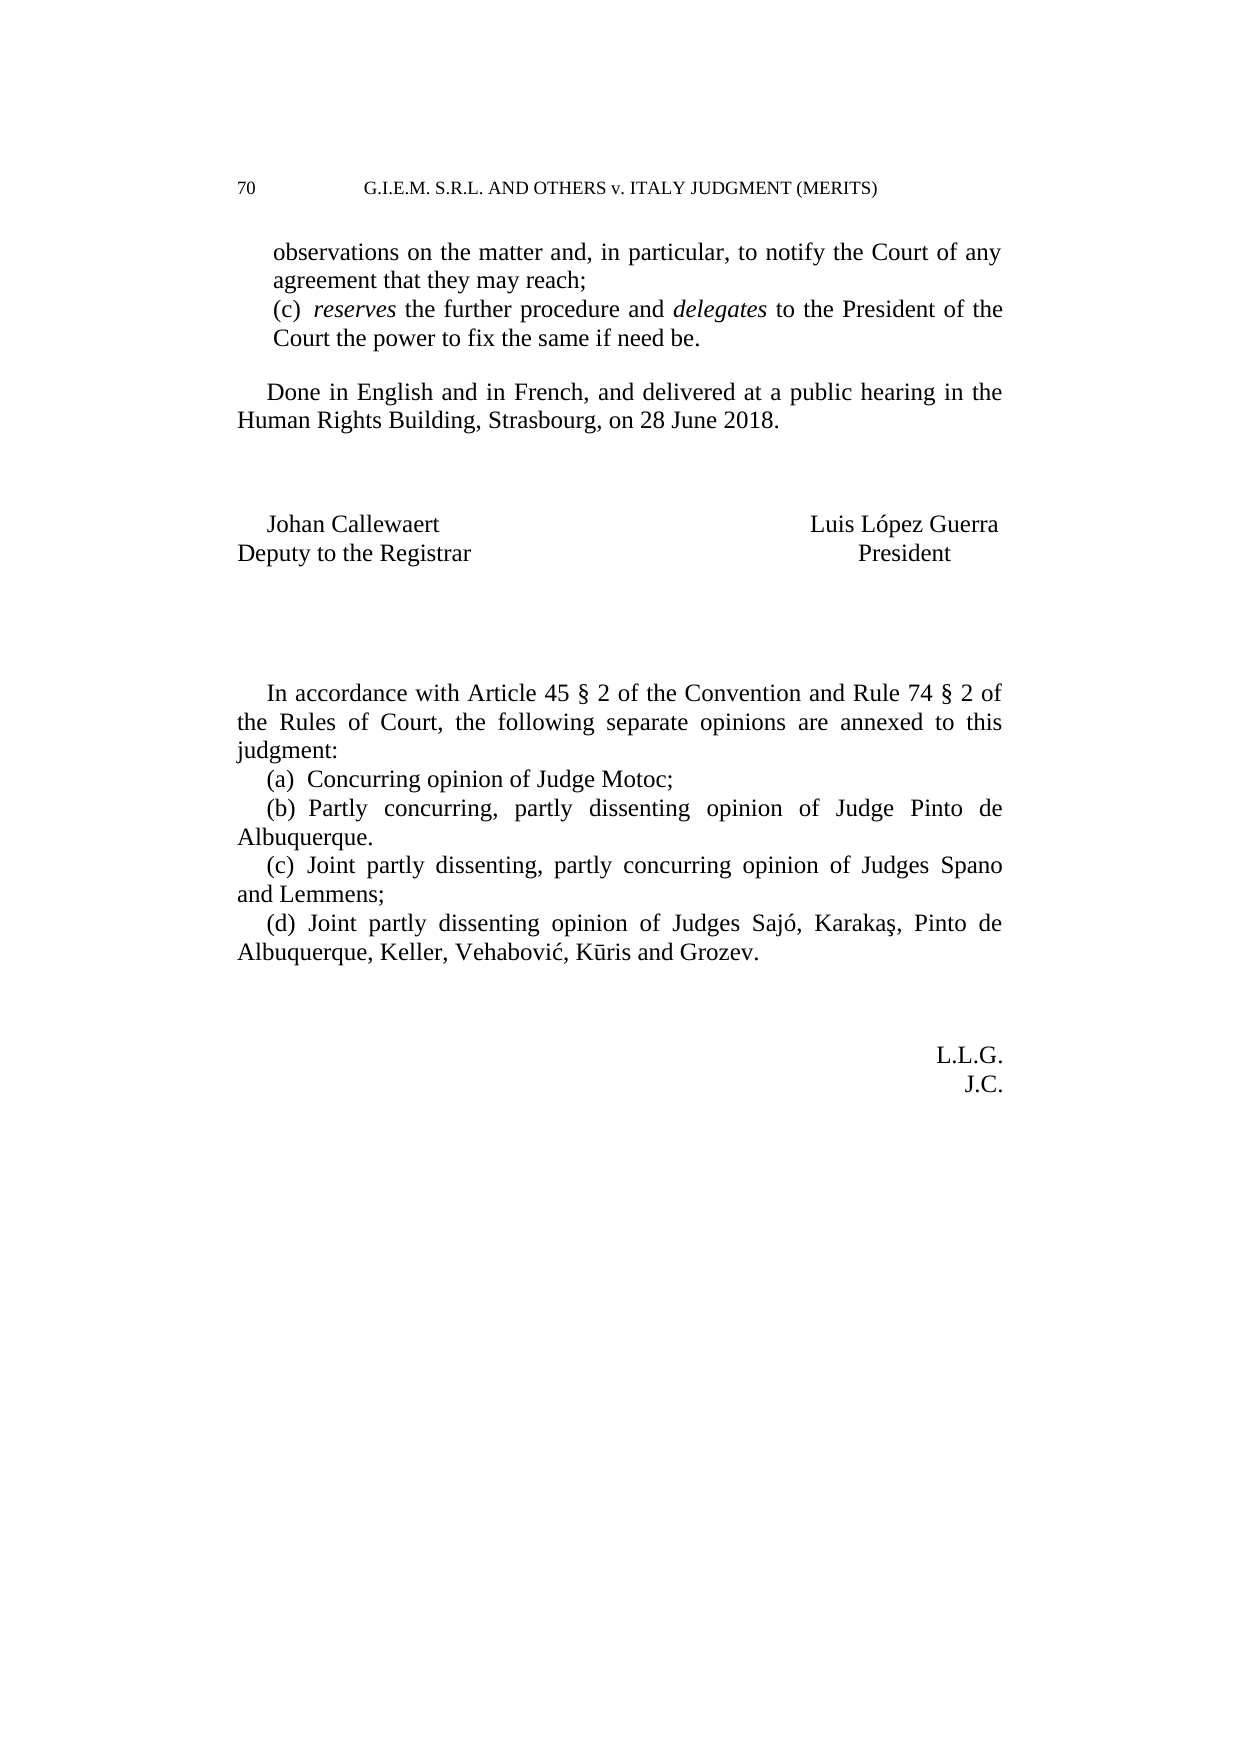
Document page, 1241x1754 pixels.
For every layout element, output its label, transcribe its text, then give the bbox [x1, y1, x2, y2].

text L.L.G. J.C. [237, 1041, 1003, 1098]
text Done in English and in French, and delivered at a public hearing in the Human Rights Building, Strasbourg, on 28 June 2018. [237, 377, 1003, 434]
list (c) reserves the further procedure and delegates to the President of the Court the power to fix the same if need be. [273, 294, 1003, 352]
text (b) Partly concurring, partly dissenting opinion of Judge Pinto de Albuquerque. [237, 793, 1003, 851]
text In accordance with Article 45 § 2 of the Convention and Rule 74 § 2 of the Rules of Court, the following separate opinions are annexed to this judgment: [237, 678, 1003, 764]
text (d) Joint partly dissenting opinion of Judges Sajó, Karakaş, Pinto de Albuquerque, Keller, Vehabović, Kūris and Grozev. [237, 908, 1003, 966]
text (c) Joint partly dissenting, partly concurring opinion of Judges Spano and Lemmens; [237, 851, 1003, 908]
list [273, 237, 1003, 294]
text Johan Callewaert Luis López Guerra Deputy to the Registrar President [237, 509, 1003, 567]
text (a) Concurring opinion of Judge Motoc; [237, 764, 1003, 793]
